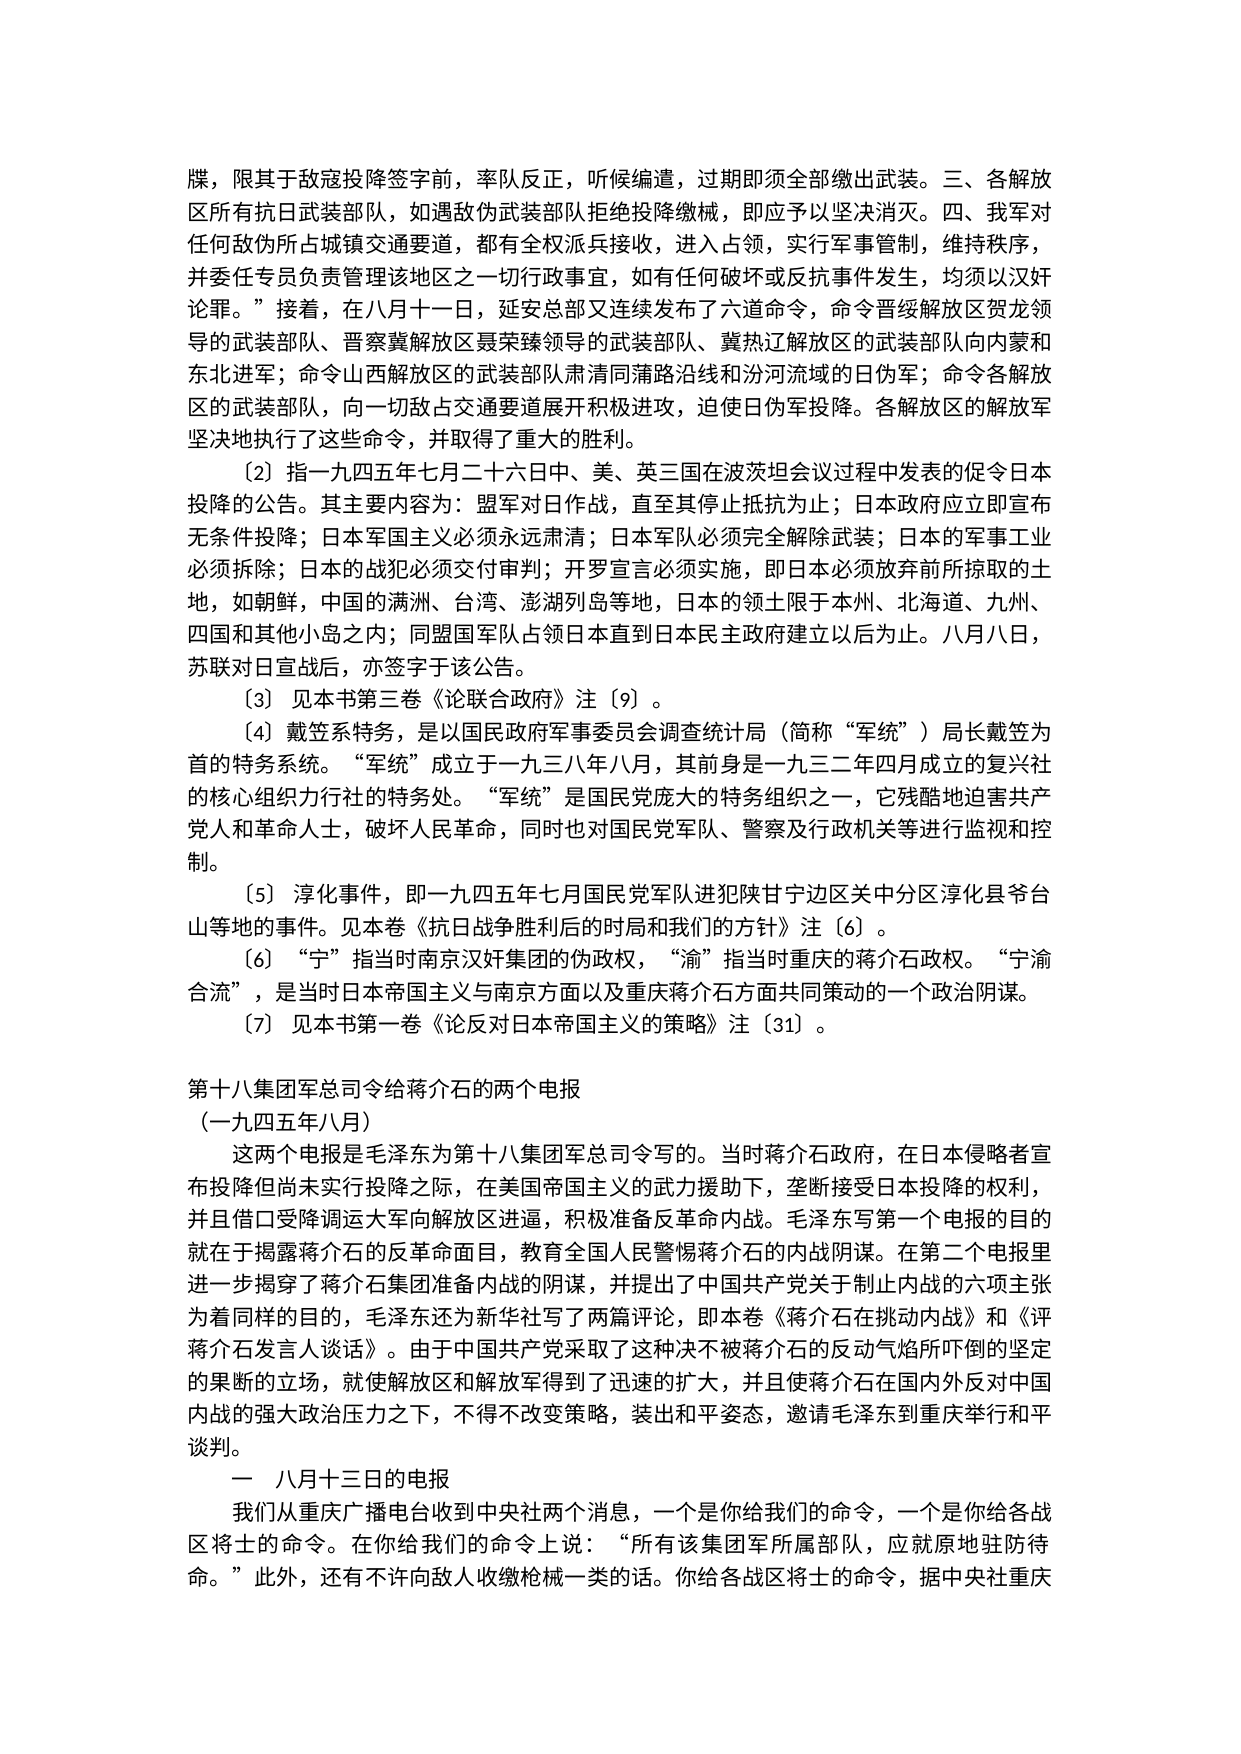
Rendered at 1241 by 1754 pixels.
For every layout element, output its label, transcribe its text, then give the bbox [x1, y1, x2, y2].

text 这两个电报是毛泽东为第十八集团军总司令写的。当时蒋介石政府，在日本侵略者宣布投降但尚未实行投降之际，在美国帝国主义的武力援助下，垄断接受日本投降的权利，并且借口受降调运大军向解放区进逼，积极准备反革命内战。毛泽东写第一个电报的目的，就在于揭露蒋介石的反革命面目，教育全国人民警惕蒋介石的内战阴谋。在第二个电报里，进一步揭穿了蒋介石集团准备内战的阴谋，并提出了中国共产党关于制止内战的六项主张。为着同样的目的，毛泽东还为新华社写了两篇评论，即本卷《蒋介石在挑动内战》和《评蒋介石发言人谈话》。由于中国共产党采取了这种决不被蒋介石的反动气焰所吓倒的坚定的果断的立场，就使解放区和解放军得到了迅速的扩大，并且使蒋介石在国内外反对中国内战的强大政治压力之下，不得不改变策略，装出和平姿态，邀请毛泽东到重庆举行和平谈判。 [187, 1137, 1053, 1462]
text 〔6〕“宁”指当时南京汉奸集团的伪政权，“渝”指当时重庆的蒋介石政权。“宁渝合流”，是当时日本帝国主义与南京方面以及重庆蒋介石方面共同策动的一个政治阴谋。 [187, 942, 1053, 1007]
text 〔7〕 见本书第一卷《论反对日本帝国主义的策略》注〔31〕。 [187, 1007, 1053, 1039]
text 〔2〕指一九四五年七月二十六日中、美、英三国在波茨坦会议过程中发表的促令日本投降的公告。其主要内容为：盟军对日作战，直至其停止抵抗为止；日本政府应立即宣布无条件投降；日本军国主义必须永远肃清；日本军队必须完全解除武装；日本的军事工业必须拆除；日本的战犯必须交付审判；开罗宣言必须实施，即日本必须放弃前所掠取的土地，如朝鲜，中国的满洲、台湾、澎湖列岛等地，日本的领土限于本州、北海道、九州、四国和其他小岛之内；同盟国军队占领日本直到日本民主政府建立以后为止。八月八日，苏联对日宣战后，亦签字于该公告。 [187, 454, 1053, 682]
text （一九四五年八月） [187, 1104, 1053, 1137]
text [187, 162, 1053, 454]
text 一 八月十三日的电报 [187, 1462, 1053, 1494]
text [187, 1494, 1053, 1592]
text 〔4〕戴笠系特务，是以国民政府军事委员会调查统计局（简称“军统”）局长戴笠为首的特务系统。“军统”成立于一九三八年八月，其前身是一九三二年四月成立的复兴社的核心组织力行社的特务处。“军统”是国民党庞大的特务组织之一，它残酷地迫害共产党人和革命人士，破坏人民革命，同时也对国民党军队、警察及行政机关等进行监视和控制。 [187, 714, 1053, 877]
text 〔5〕 淳化事件，即一九四五年七月国民党军队进犯陕甘宁边区关中分区淳化县爷台山等地的事件。见本卷《抗日战争胜利后的时局和我们的方针》注〔6〕。 [187, 877, 1053, 942]
text 〔3〕 见本书第三卷《论联合政府》注〔9〕。 [187, 682, 1053, 714]
text 第十八集团军总司令给蒋介石的两个电报 [187, 1072, 1053, 1104]
